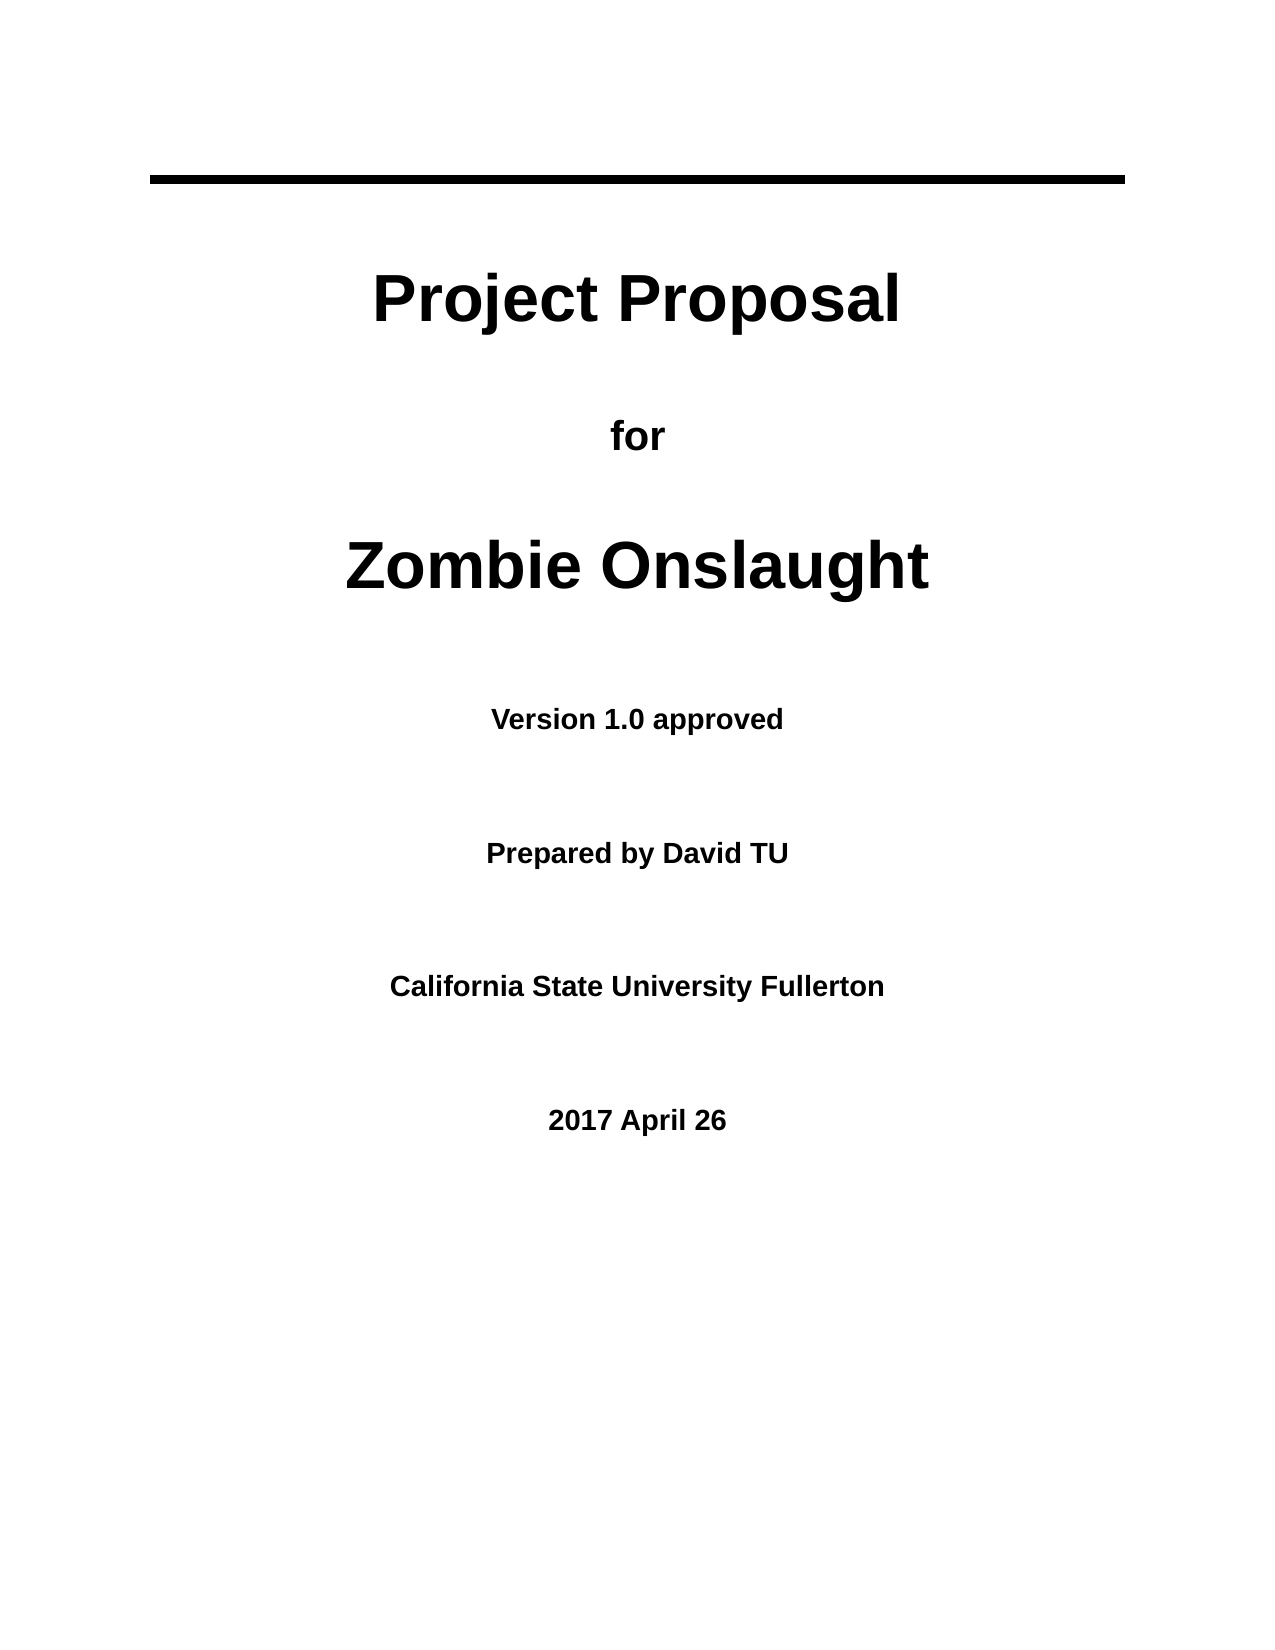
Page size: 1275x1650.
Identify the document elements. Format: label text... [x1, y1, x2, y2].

text Prepared by David TU [150, 836, 1125, 869]
text Version 1.0 approved [150, 702, 1125, 736]
text 2017 April 26 [150, 1103, 1125, 1136]
title for [150, 411, 1125, 459]
title Project Proposal [150, 259, 1125, 336]
text California State University Fullerton [150, 969, 1125, 1003]
title Zombie Onslaught [150, 526, 1125, 602]
